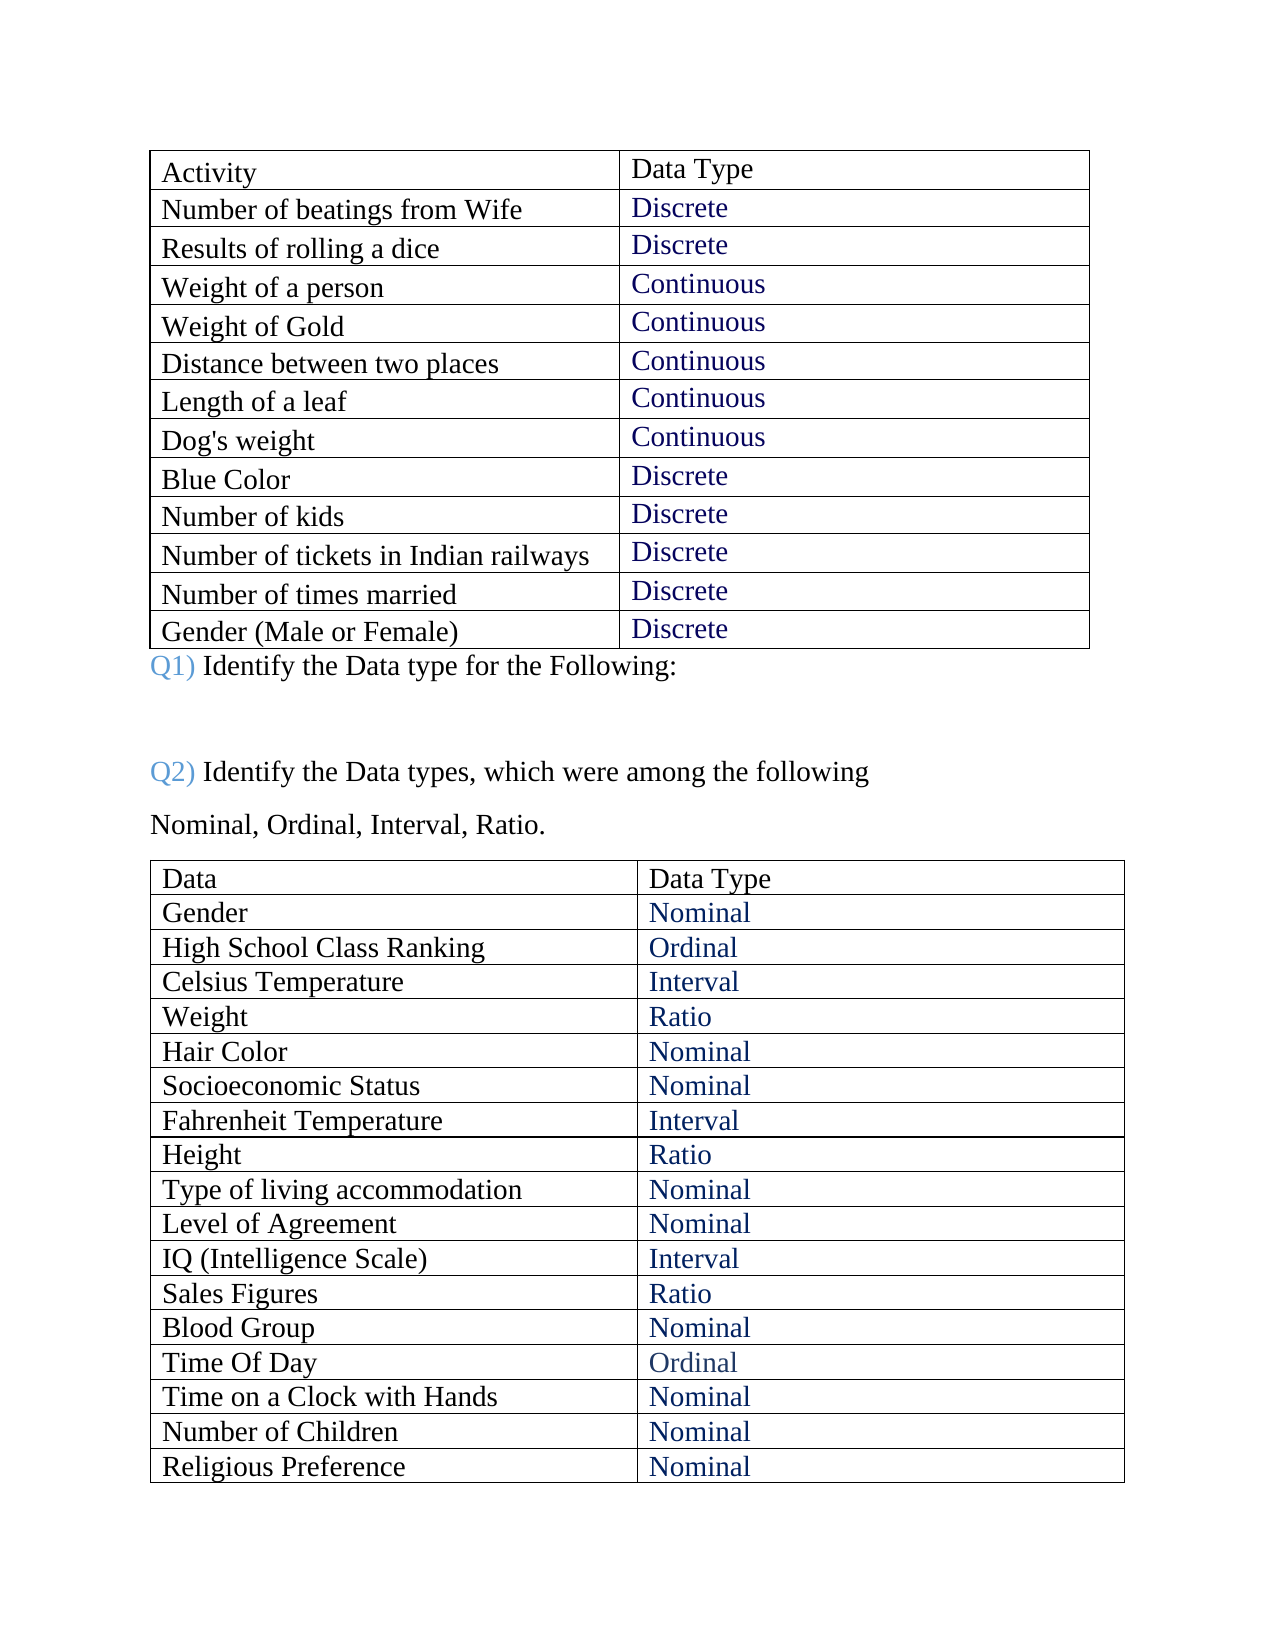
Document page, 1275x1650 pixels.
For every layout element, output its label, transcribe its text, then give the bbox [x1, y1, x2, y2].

table_cell Discrete [620, 573, 1089, 610]
table_cell Continuous [620, 343, 1089, 379]
table_cell Hair Color [151, 1034, 637, 1067]
table_cell High School Class Ranking [151, 930, 637, 963]
table_cell Nominal [638, 1068, 1124, 1102]
table_cell Nominal [638, 895, 1124, 929]
table_cell Height [151, 1138, 637, 1171]
table_header Activity [151, 151, 619, 189]
table_cell Interval [638, 1241, 1124, 1275]
table_cell Ordinal [638, 930, 1124, 963]
table_header Data Type [638, 861, 1124, 894]
table_cell Sales Figures [151, 1276, 637, 1309]
table_cell Continuous [620, 266, 1089, 303]
table_cell Distance between two places [151, 343, 619, 379]
table_cell Results of rolling a dice [151, 227, 619, 265]
table_cell Celsius Temperature [151, 965, 637, 998]
table_cell Ratio [638, 1276, 1124, 1309]
table_cell Nominal [638, 1414, 1124, 1448]
table_header Data Type [620, 151, 1089, 189]
table_cell Number of Children [151, 1414, 637, 1448]
table_cell Continuous [620, 419, 1089, 457]
table_cell Length of a leaf [151, 380, 619, 418]
table_cell Interval [638, 1103, 1124, 1136]
table_cell Gender (Male or Female) [151, 611, 619, 647]
table_cell IQ (Intelligence Scale) [151, 1241, 637, 1275]
table_cell Discrete [620, 458, 1089, 496]
table_cell Number of tickets in Indian railways [151, 534, 619, 572]
table_cell Number of times married [151, 573, 619, 610]
table_cell Gender [151, 895, 637, 929]
table_cell Discrete [620, 611, 1089, 647]
table_cell Ratio [638, 1138, 1124, 1171]
table_cell Ratio [638, 999, 1124, 1033]
table_cell Number of beatings from Wife [151, 190, 619, 226]
table_cell Weight [151, 999, 637, 1033]
table_cell Nominal [638, 1172, 1124, 1206]
table_cell Socioeconomic Status [151, 1068, 637, 1102]
table_cell Interval [638, 965, 1124, 998]
table_cell Fahrenheit Temperature [151, 1103, 637, 1136]
table_cell Time Of Day [151, 1345, 637, 1378]
table_cell Continuous [620, 380, 1089, 418]
text Q1) Identify the Data type for the Following: [150, 648, 1125, 682]
table_cell Continuous [620, 305, 1089, 342]
table_cell Nominal [638, 1380, 1124, 1413]
table_cell Blue Color [151, 458, 619, 496]
table_cell Religious Preference [151, 1449, 637, 1482]
table_cell Ordinal [638, 1345, 1124, 1378]
table_cell Dog's weight [151, 419, 619, 457]
table_cell Nominal [638, 1310, 1124, 1344]
table_cell Weight of Gold [151, 305, 619, 342]
table_cell Weight of a person [151, 266, 619, 303]
table_cell Discrete [620, 534, 1089, 572]
table_cell Time on a Clock with Hands [151, 1380, 637, 1413]
table_cell Nominal [638, 1034, 1124, 1067]
table_cell Discrete [620, 190, 1089, 226]
table_header Data [151, 861, 637, 894]
text Nominal, Ordinal, Interval, Ratio. [150, 807, 1125, 841]
table_cell Type of living accommodation [151, 1172, 637, 1206]
text Q2) Identify the Data types, which were among the following [150, 754, 1125, 788]
table_cell Nominal [638, 1207, 1124, 1240]
table_cell Nominal [638, 1449, 1124, 1482]
table_cell Blood Group [151, 1310, 637, 1344]
table_cell Level of Agreement [151, 1207, 637, 1240]
table_cell Discrete [620, 497, 1089, 533]
table_cell Discrete [620, 227, 1089, 265]
table_cell Number of kids [151, 497, 619, 533]
